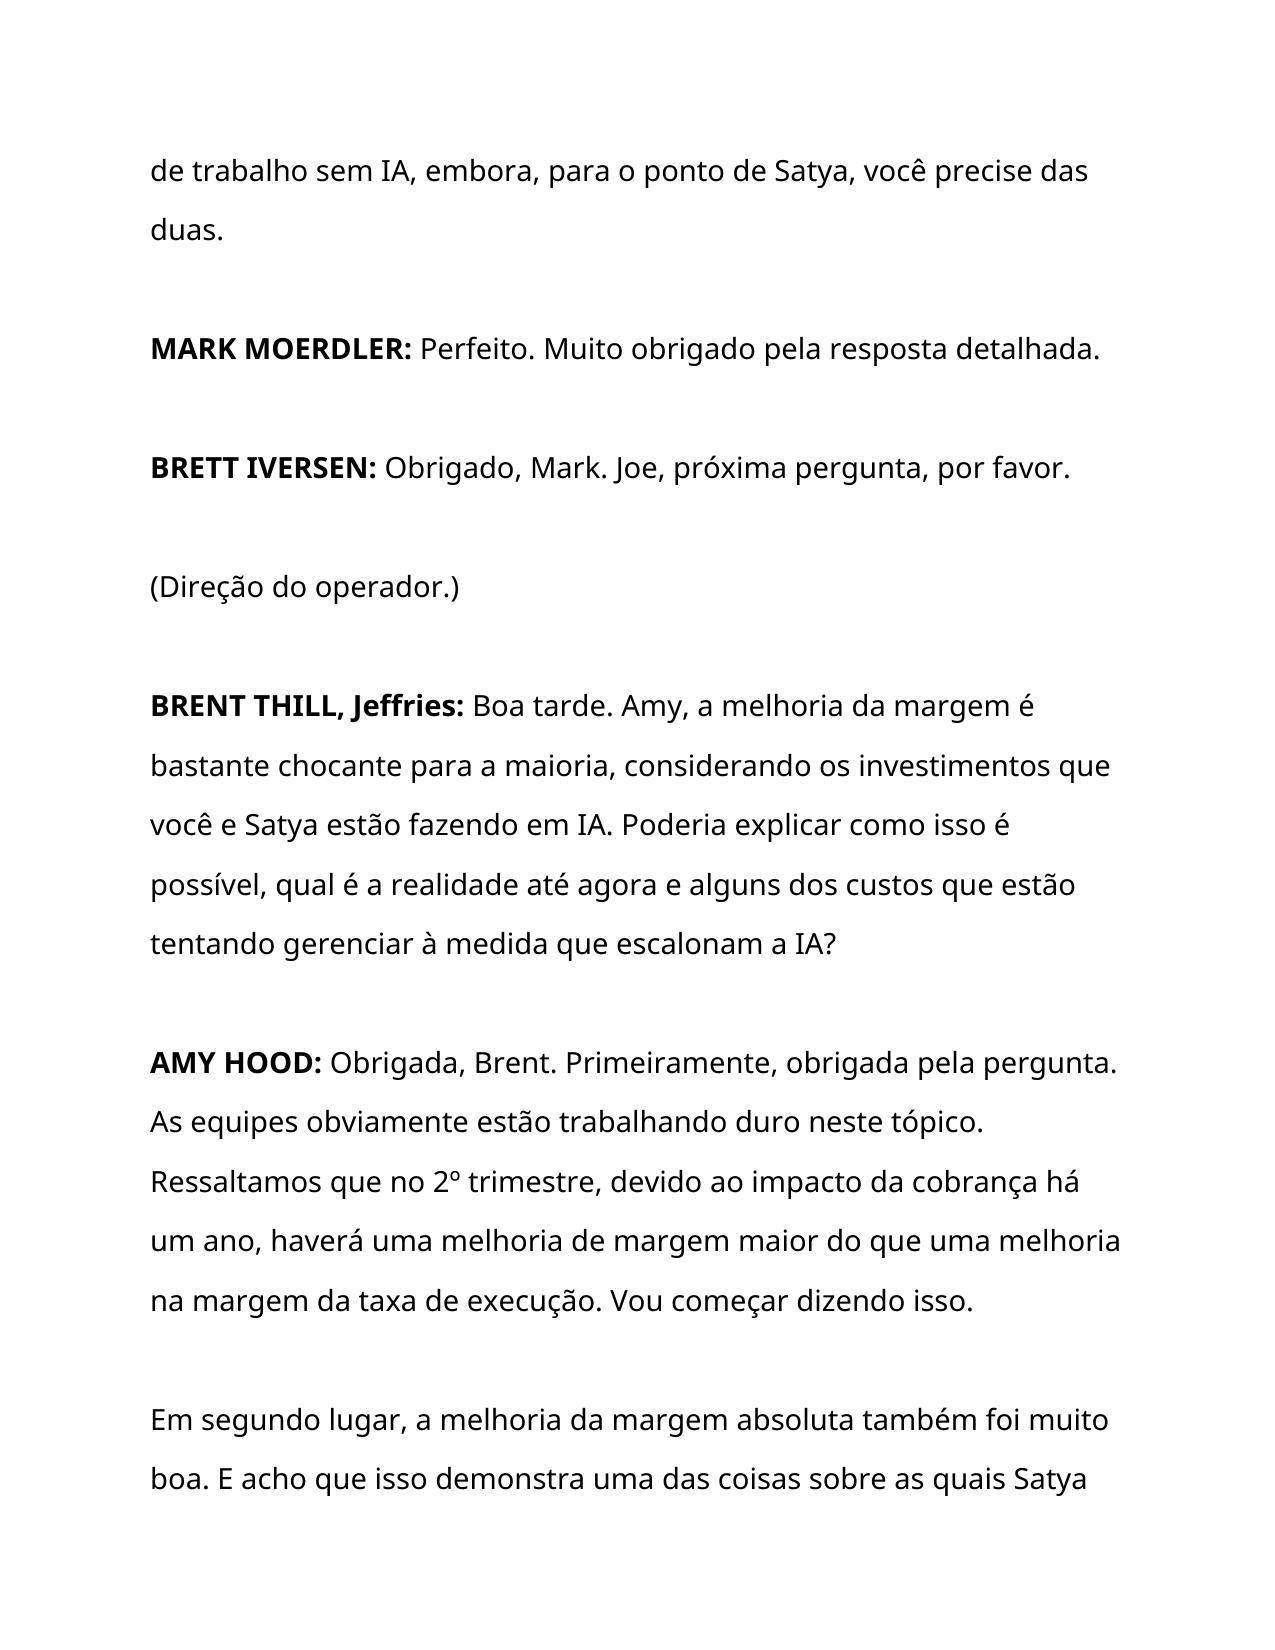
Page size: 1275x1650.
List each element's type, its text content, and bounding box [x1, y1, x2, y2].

text (Direção do operador.) [150, 566, 1125, 606]
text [150, 1399, 1125, 1498]
text AMY HOOD: Obrigada, Brent. Primeiramente, obrigada pela pergunta. As equipes obviamente estão trabalhando duro neste tópico. Ressaltamos que no 2º trimestre, devido ao impacto da cobrança há um ano, haverá uma melhoria de margem maior do que uma melhoria na margem da taxa de execução. Vou começar dizendo isso. [150, 1042, 1125, 1320]
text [150, 150, 1125, 249]
text MARK MOERDLER: Perfeito. Muito obrigado pela resposta detalhada. [150, 328, 1125, 368]
text BRETT IVERSEN: Obrigado, Mark. Joe, próxima pergunta, por favor. [150, 447, 1125, 487]
text BRENT THILL, Jeffries: Boa tarde. Amy, a melhoria da margem é bastante chocante para a maioria, considerando os investimentos que você e Satya estão fazendo em IA. Poderia explicar como isso é possível, qual é a realidade até agora e alguns dos custos que estão tentando gerenciar à medida que escalonam a IA? [150, 685, 1125, 963]
